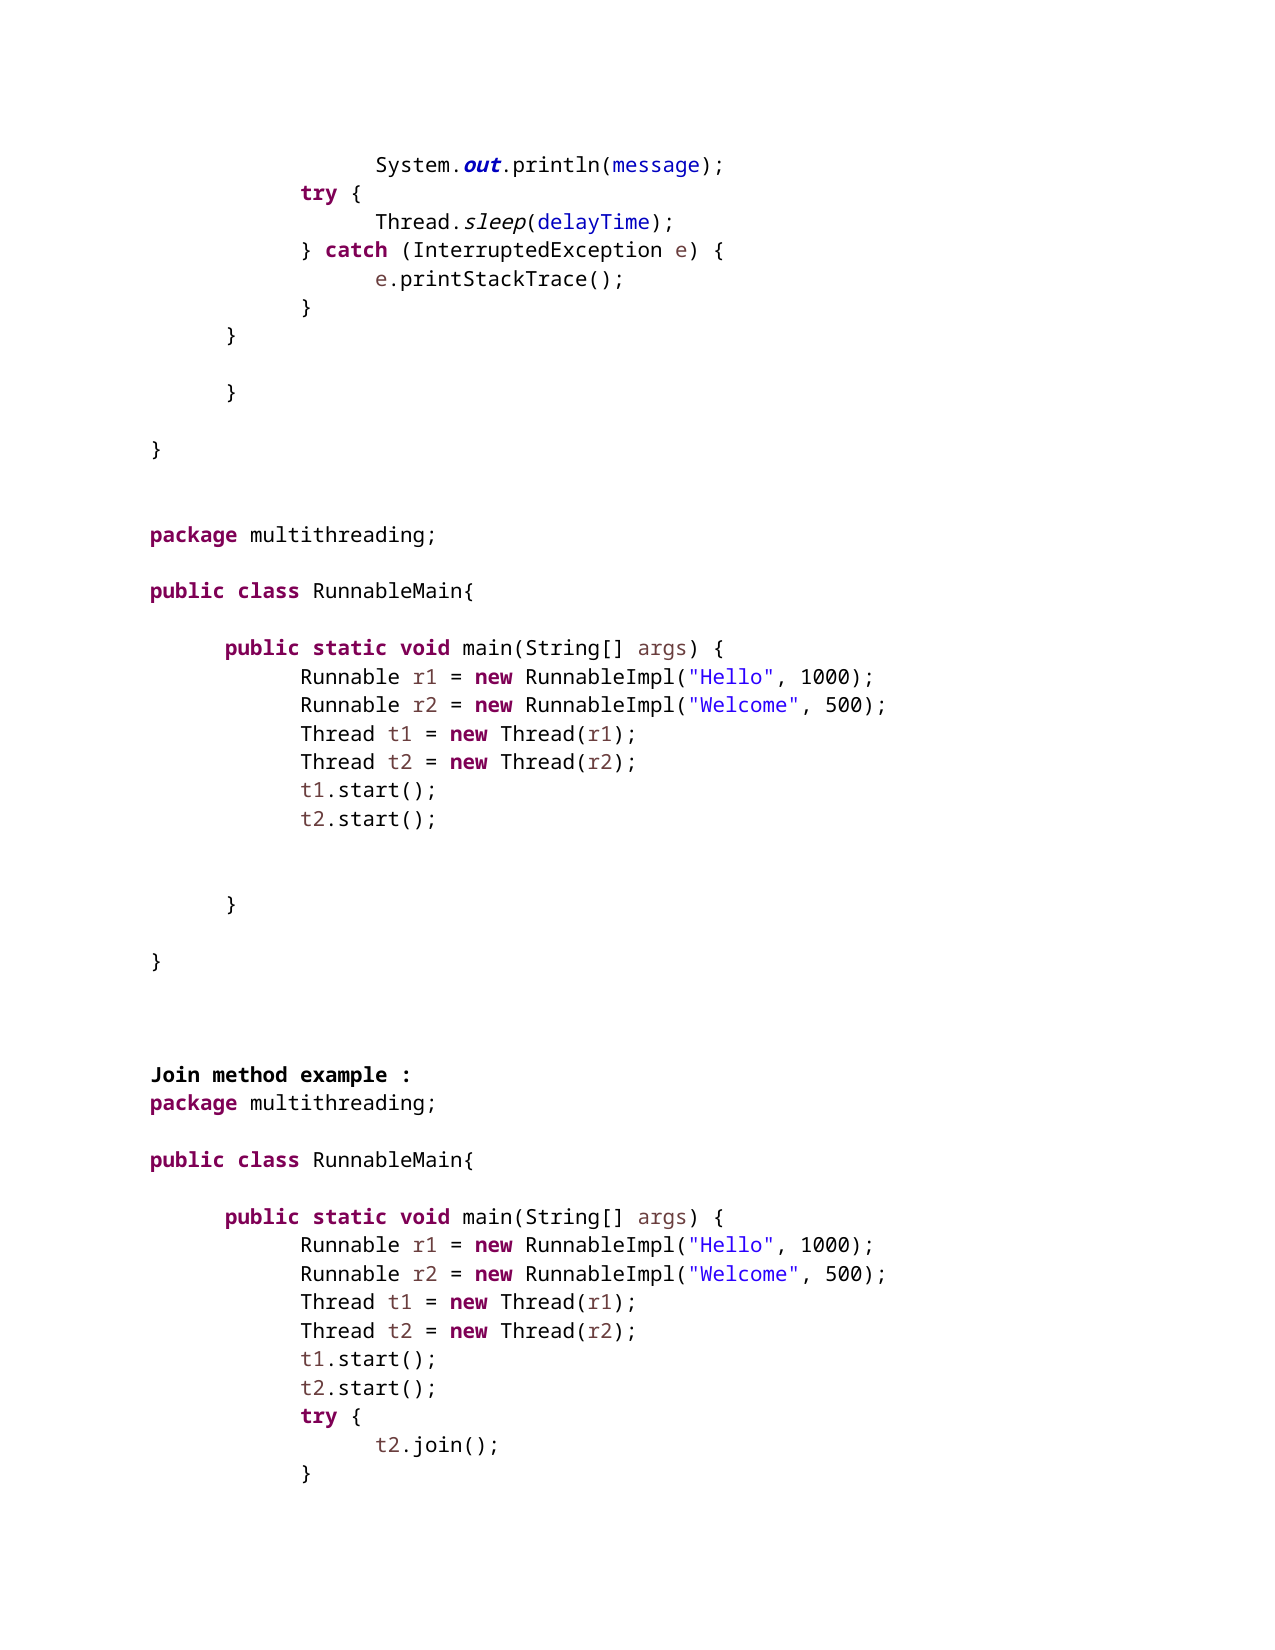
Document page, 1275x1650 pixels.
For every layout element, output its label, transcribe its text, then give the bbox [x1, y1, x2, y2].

text Runnable r2 = new RunnableImpl("Welcome", 500); [150, 1259, 1125, 1287]
text } [150, 434, 1125, 463]
text } [150, 377, 1125, 406]
text Thread t2 = new Thread(r2); [150, 1316, 1125, 1344]
text Runnable r2 = new RunnableImpl("Welcome", 500); [150, 690, 1125, 719]
text t2.start(); [150, 804, 1125, 832]
text Thread t2 = new Thread(r2); [150, 747, 1125, 776]
text try { [150, 178, 1125, 207]
text t1.start(); [150, 776, 1125, 804]
text Join method example : [150, 1060, 1125, 1088]
text public class RunnableMain{ [150, 577, 1125, 605]
text package multithreading; [150, 1088, 1125, 1117]
text t2.join(); [150, 1430, 1125, 1458]
text } [150, 889, 1125, 918]
text Runnable r1 = new RunnableImpl("Hello", 1000); [150, 1231, 1125, 1259]
text Thread t1 = new Thread(r1); [150, 1287, 1125, 1316]
text Runnable r1 = new RunnableImpl("Hello", 1000); [150, 662, 1125, 690]
text } [150, 1458, 1125, 1487]
text public class RunnableMain{ [150, 1145, 1125, 1174]
text t2.start(); [150, 1373, 1125, 1401]
text t1.start(); [150, 1344, 1125, 1373]
text } [150, 946, 1125, 975]
text } [150, 321, 1125, 349]
text package multithreading; [150, 520, 1125, 548]
text } catch (InterruptedException e) { [150, 235, 1125, 264]
text Thread.sleep(delayTime); [150, 207, 1125, 235]
text public static void main(String[] args) { [150, 633, 1125, 662]
text } [150, 292, 1125, 321]
text try { [150, 1401, 1125, 1430]
text public static void main(String[] args) { [150, 1202, 1125, 1231]
text System.out.println(message); [150, 150, 1125, 178]
text e.printStackTrace(); [150, 264, 1125, 292]
text Thread t1 = new Thread(r1); [150, 719, 1125, 747]
